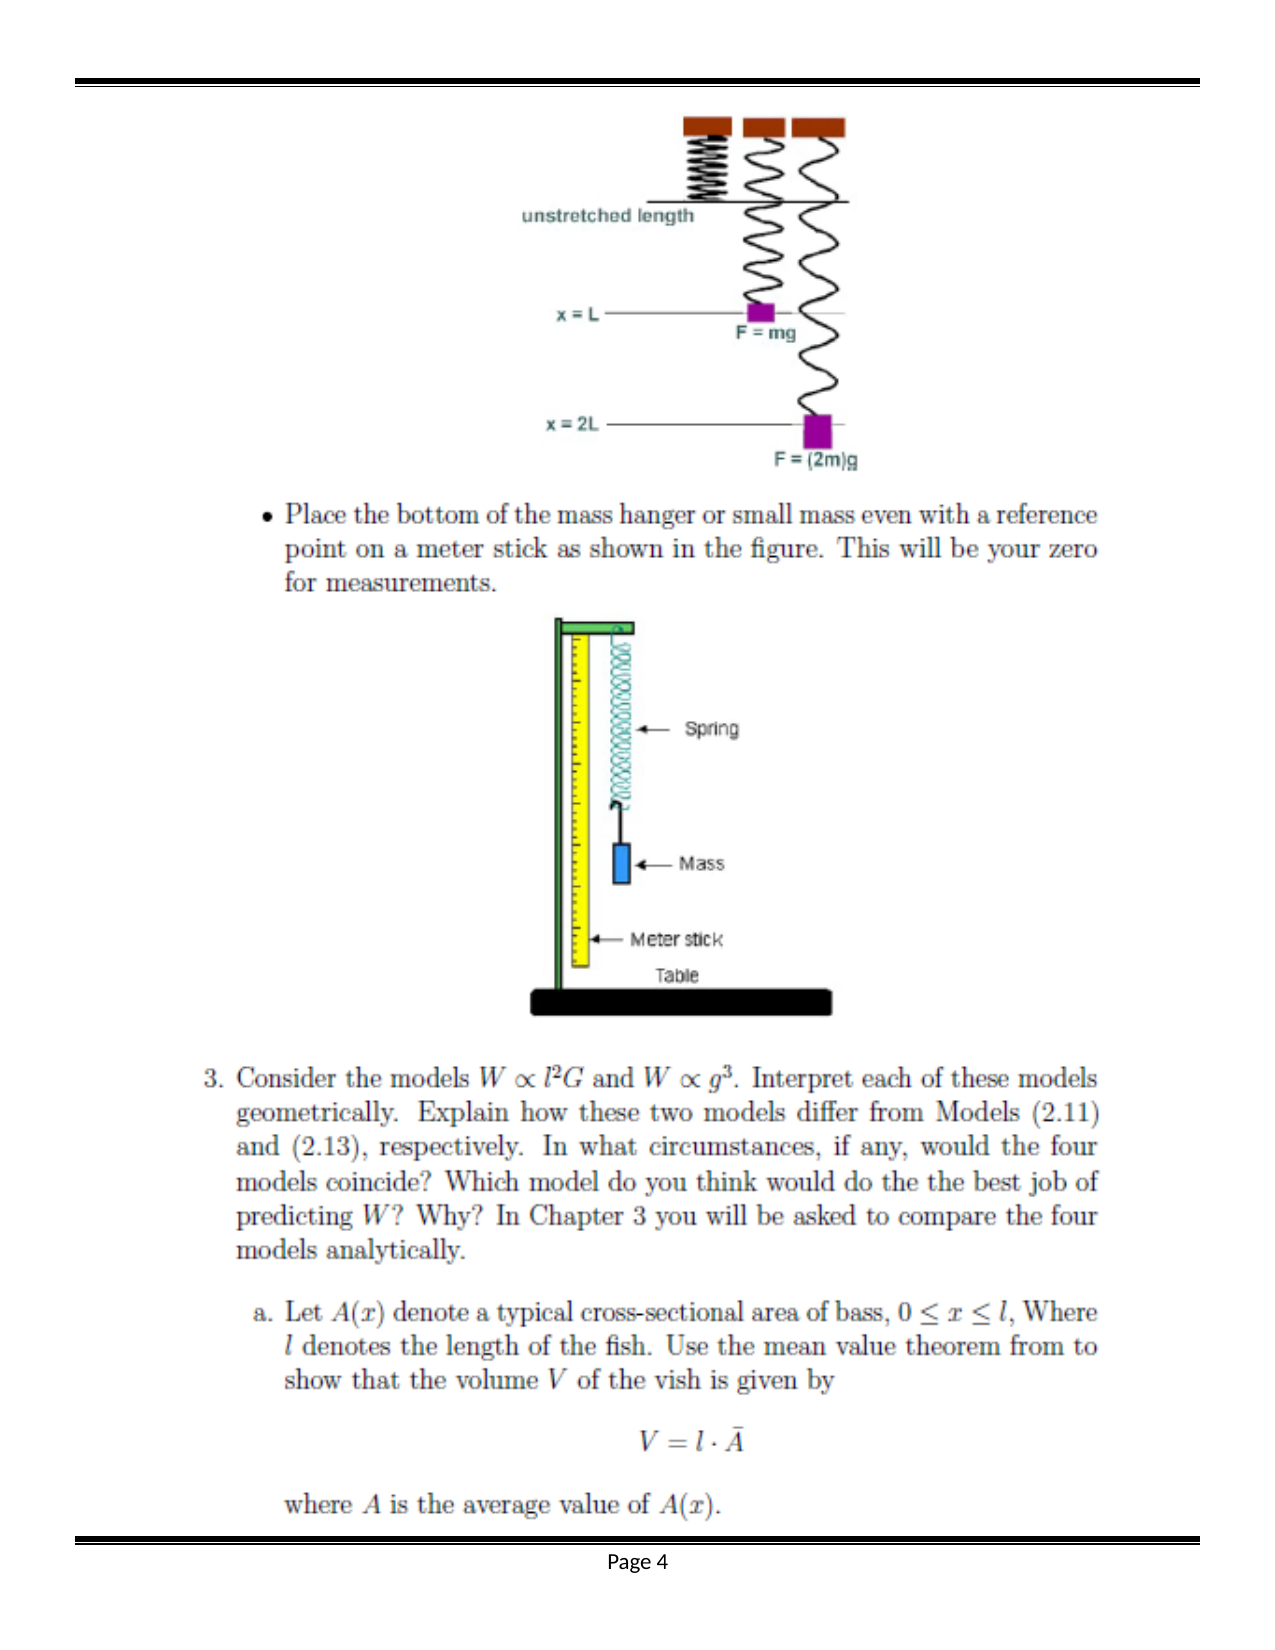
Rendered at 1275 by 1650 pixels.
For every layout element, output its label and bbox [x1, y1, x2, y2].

picture [75, 102, 1198, 1533]
